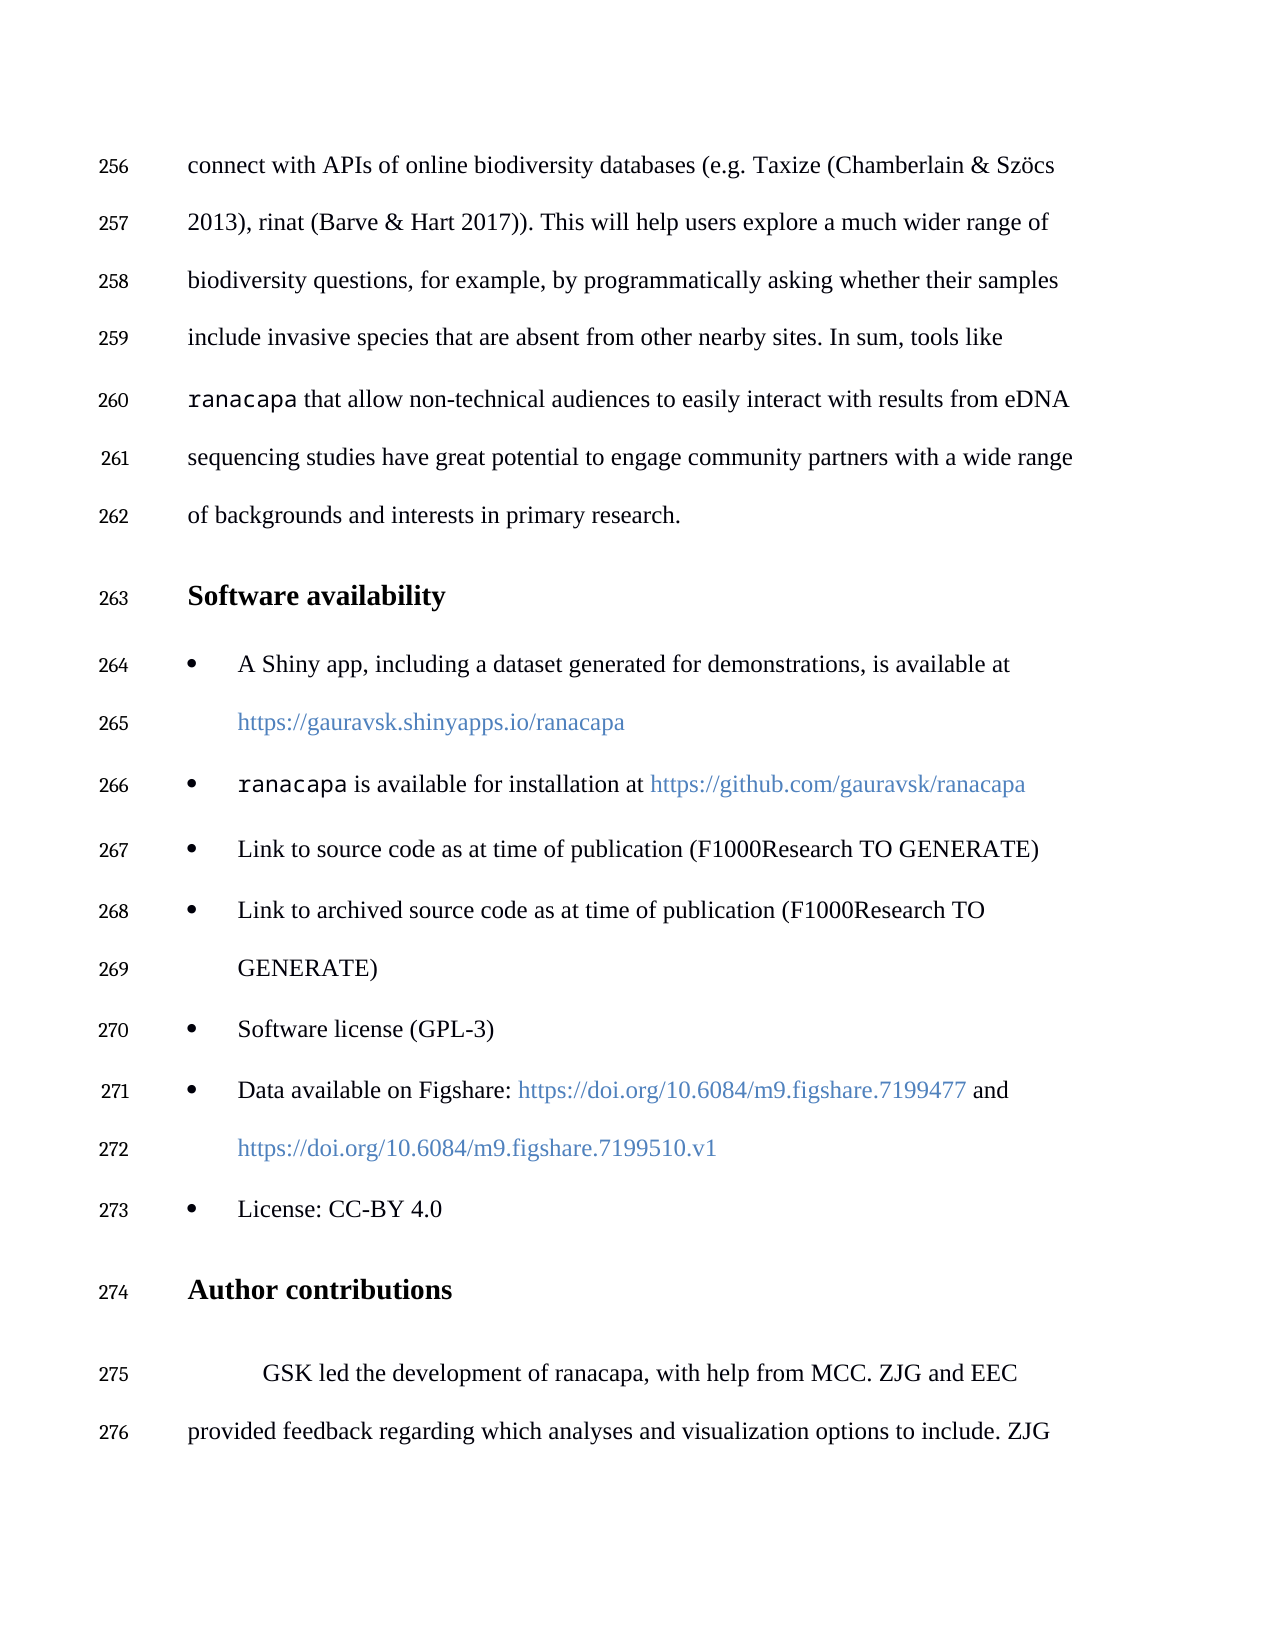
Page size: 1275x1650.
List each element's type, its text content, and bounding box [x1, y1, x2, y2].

list A Shiny app, including a dataset generated for demonstrations, is available at https://gauravsk.shinyapps.io/ranacapa [187, 649, 1087, 735]
list Link to source code as at time of publication (F1000Research TO GENERATE) [187, 834, 1087, 863]
subtitle Software availability [187, 578, 1087, 612]
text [187, 150, 1087, 529]
list Link to archived source code as at time of publication (F1000Research TO GENERATE) [187, 895, 1087, 982]
subtitle Author contributions [187, 1272, 1087, 1306]
list ranacapa is available for installation at https://github.com/gauravsk/ranacapa [187, 768, 1087, 799]
list Data available on Figshare: https://doi.org/10.6084/m9.figshare.7199477 and https://doi.org/10.6084/m9.figshare.7199510.v1 [187, 1075, 1087, 1162]
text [187, 1358, 1087, 1444]
list Software license (GPL-3) [187, 1014, 1087, 1043]
list License: CC-BY 4.0 [187, 1194, 1087, 1223]
